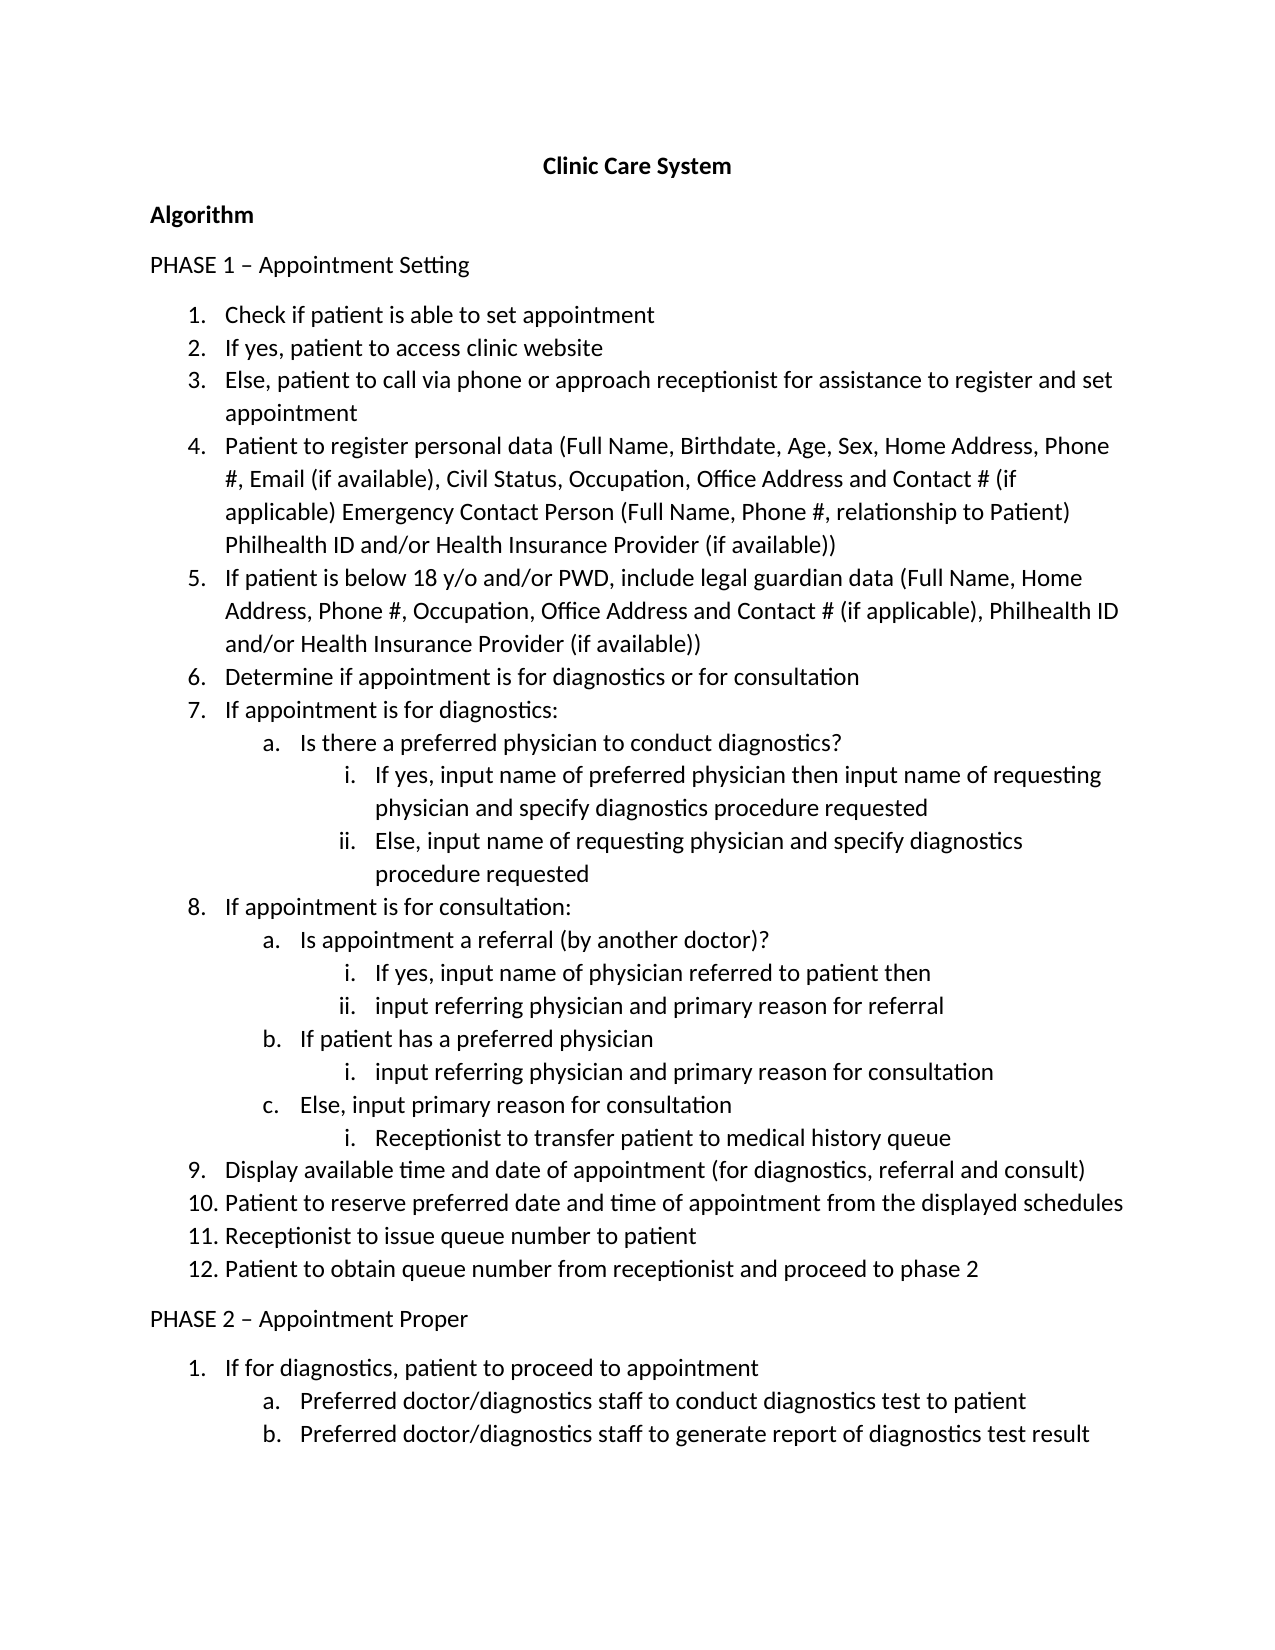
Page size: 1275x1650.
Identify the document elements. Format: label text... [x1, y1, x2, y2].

list Is there a preferred physician to conduct diagnostics? [262, 727, 1125, 757]
list If patient is below 18 y/o and/or PWD, include legal guardian data (Full Name, Home Address, Phone #, Occupation, Office Address and Contact # (if applicable), Philhealth ID and/or Health Insurance Provider (if available)) [187, 562, 1125, 658]
text Algorithm [150, 199, 1125, 230]
list Patient to obtain queue number from receptionist and proceed to phase 2 [187, 1253, 1125, 1284]
list Check if patient is able to set appointment [187, 299, 1125, 329]
list If for diagnostics, patient to proceed to appointment [187, 1352, 1125, 1383]
list Receptionist to issue queue number to patient [187, 1220, 1125, 1251]
list Preferred doctor/diagnostics staff to conduct diagnostics test to patient [262, 1385, 1125, 1416]
list Receptionist to transfer patient to medical history queue [356, 1122, 1125, 1152]
list Else, input name of requesting physician and specify diagnostics procedure requested [356, 825, 1125, 889]
list Determine if appointment is for diagnostics or for consultation [187, 661, 1125, 691]
list If appointment is for diagnostics: [187, 694, 1125, 724]
list If yes, input name of preferred physician then input name of requesting physician and specify diagnostics procedure requested [356, 759, 1125, 823]
list input referring physician and primary reason for referral [356, 990, 1125, 1021]
list If yes, patient to access clinic website [187, 332, 1125, 362]
list Patient to register personal data (Full Name, Birthdate, Age, Sex, Home Address, Phone #, Email (if available), Civil Status, Occupation, Office Address and Contact # (if applicable) Emergency Contact Person (Full Name, Phone #, relationship to Patient) Philhealth ID and/or Health Insurance Provider (if available)) [187, 430, 1125, 560]
list Is appointment a referral (by another doctor)? [262, 924, 1125, 955]
text PHASE 1 – Appointment Setting [150, 249, 1125, 280]
list Else, patient to call via phone or approach receptionist for assistance to register and set appointment [187, 364, 1125, 428]
list Patient to reserve preferred date and time of appointment from the displayed schedules [187, 1187, 1125, 1218]
text PHASE 2 – Appointment Proper [150, 1303, 1125, 1333]
list input referring physician and primary reason for consultation [356, 1056, 1125, 1086]
list If patient has a preferred physician [262, 1023, 1125, 1053]
list Preferred doctor/diagnostics staff to generate report of diagnostics test result [262, 1418, 1125, 1449]
list Else, input primary reason for consultation [262, 1089, 1125, 1119]
text Clinic Care System [150, 150, 1125, 181]
list If yes, input name of physician referred to patient then [356, 957, 1125, 988]
list Display available time and date of appointment (for diagnostics, referral and consult) [187, 1154, 1125, 1185]
list If appointment is for consultation: [187, 891, 1125, 922]
